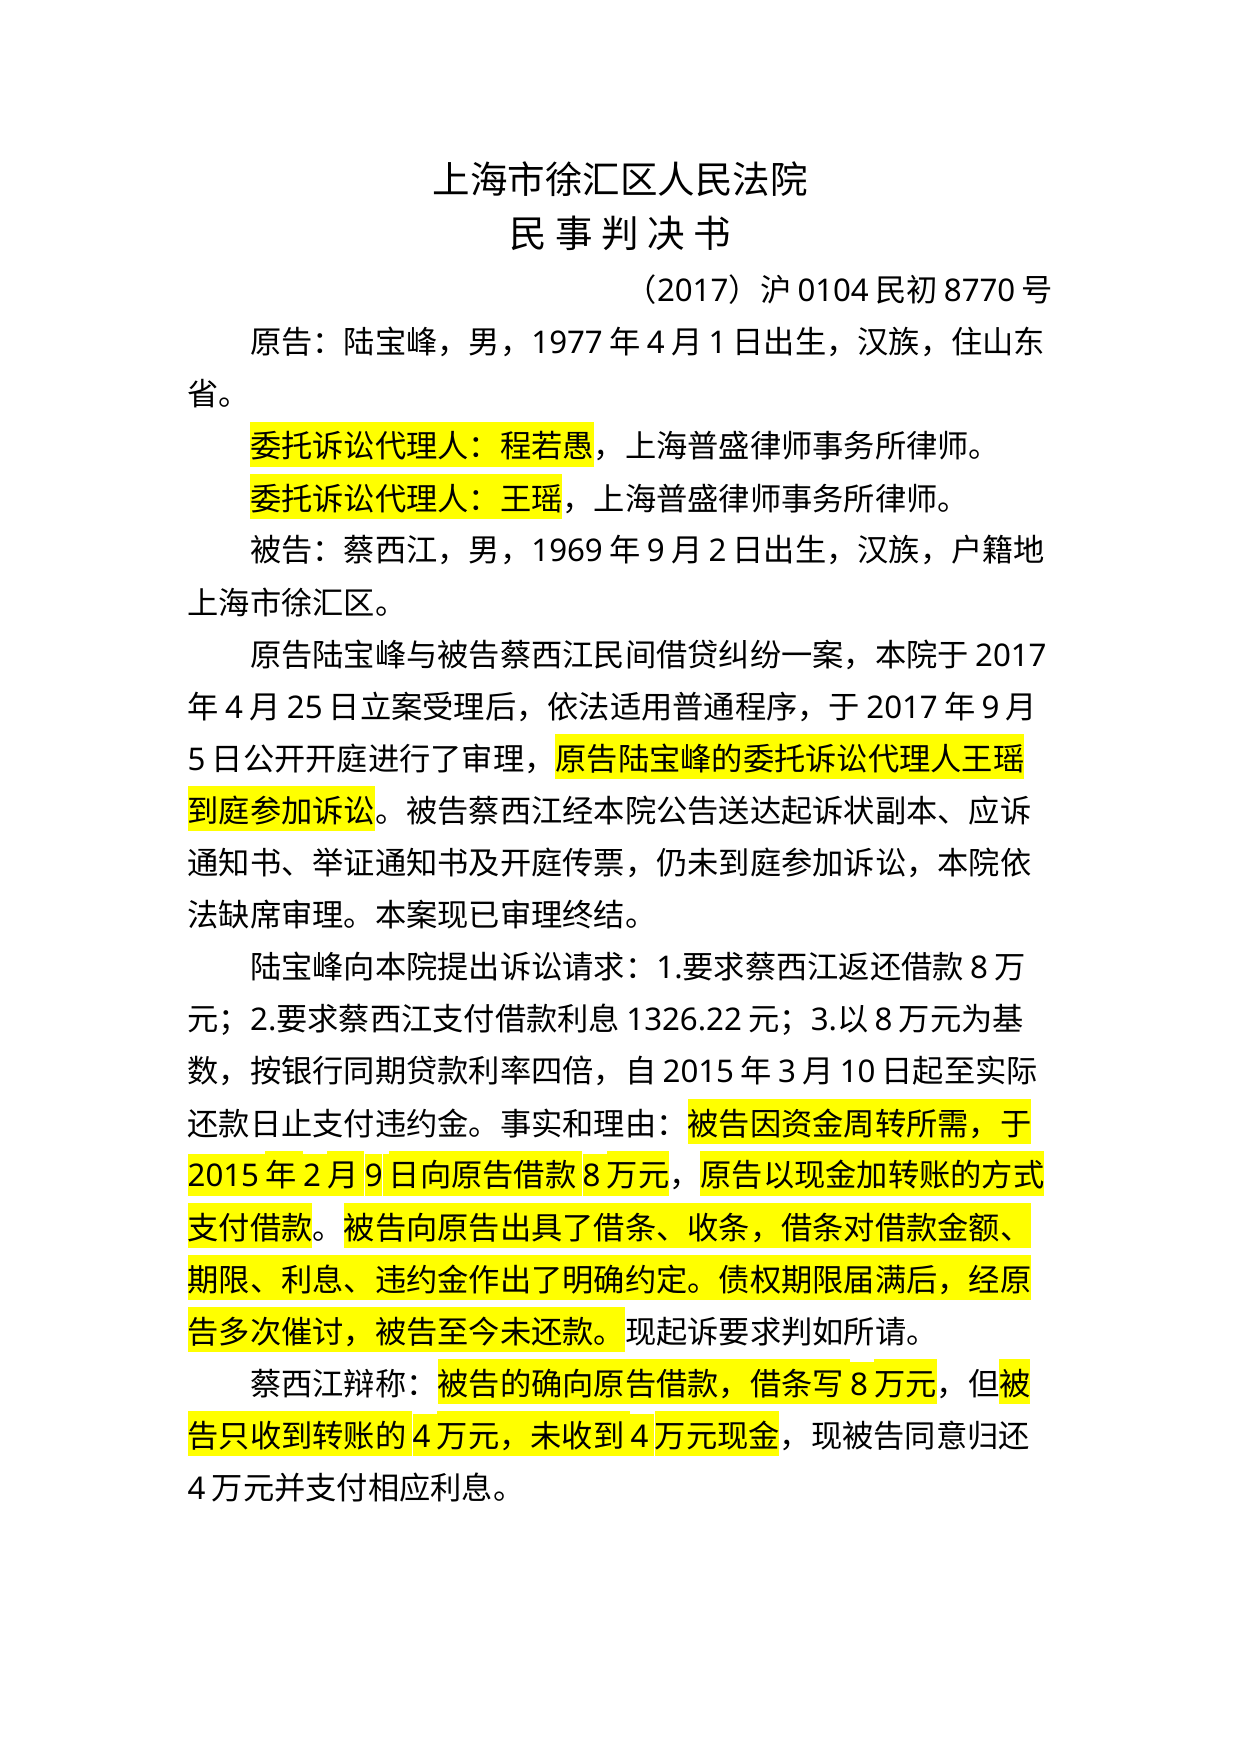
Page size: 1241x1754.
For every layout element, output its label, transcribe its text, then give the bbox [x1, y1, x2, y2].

text 原告：陆宝峰，男，1977年4月1日出生，汉族，住山东省。 [187, 311, 1053, 415]
text 上海市徐汇区人民法院 [187, 150, 1053, 204]
text 委托诉讼代理人：程若愚，上海普盛律师事务所律师。 [187, 415, 1053, 467]
text 被告：蔡西江，男，1969年9月2日出生，汉族，户籍地上海市徐汇区。 [187, 519, 1053, 623]
text 民 事 判 决 书 [187, 204, 1053, 258]
text 委托诉讼代理人：王瑶，上海普盛律师事务所律师。 [187, 467, 1053, 519]
text 原告陆宝峰与被告蔡西江民间借贷纠纷一案，本院于2017年4月25日立案受理后，依法适用普通程序，于2017年9月5日公开开庭进行了审理，原告陆宝峰的委托诉讼代理人王瑶到庭参加诉讼。被告蔡西江经本院公告送达起诉状副本、应诉通知书、举证通知书及开庭传票，仍未到庭参加诉讼，本院依法缺席审理。本案现已审理终结。 [187, 623, 1053, 936]
text 陆宝峰向本院提出诉讼请求：1.要求蔡西江返还借款8万元；2.要求蔡西江支付借款利息1326.22元；3.以8万元为基数，按银行同期贷款利率四倍，自2015年3月10日起至实际还款日止支付违约金。事实和理由：被告因资金周转所需，于2015年2月9日向原告借款8万元，原告以现金加转账的方式支付借款。被告向原告出具了借条、收条，借条对借款金额、期限、利息、违约金作出了明确约定。债权期限届满后，经原告多次催讨，被告至今未还款。现起诉要求判如所请。 [187, 936, 1053, 1352]
text 蔡西江辩称：被告的确向原告借款，借条写8万元，但被告只收到转账的4万元，未收到4万元现金，现被告同意归还4万元并支付相应利息。 [187, 1352, 1053, 1508]
text （2017）沪0104民初8770号 [187, 258, 1053, 311]
